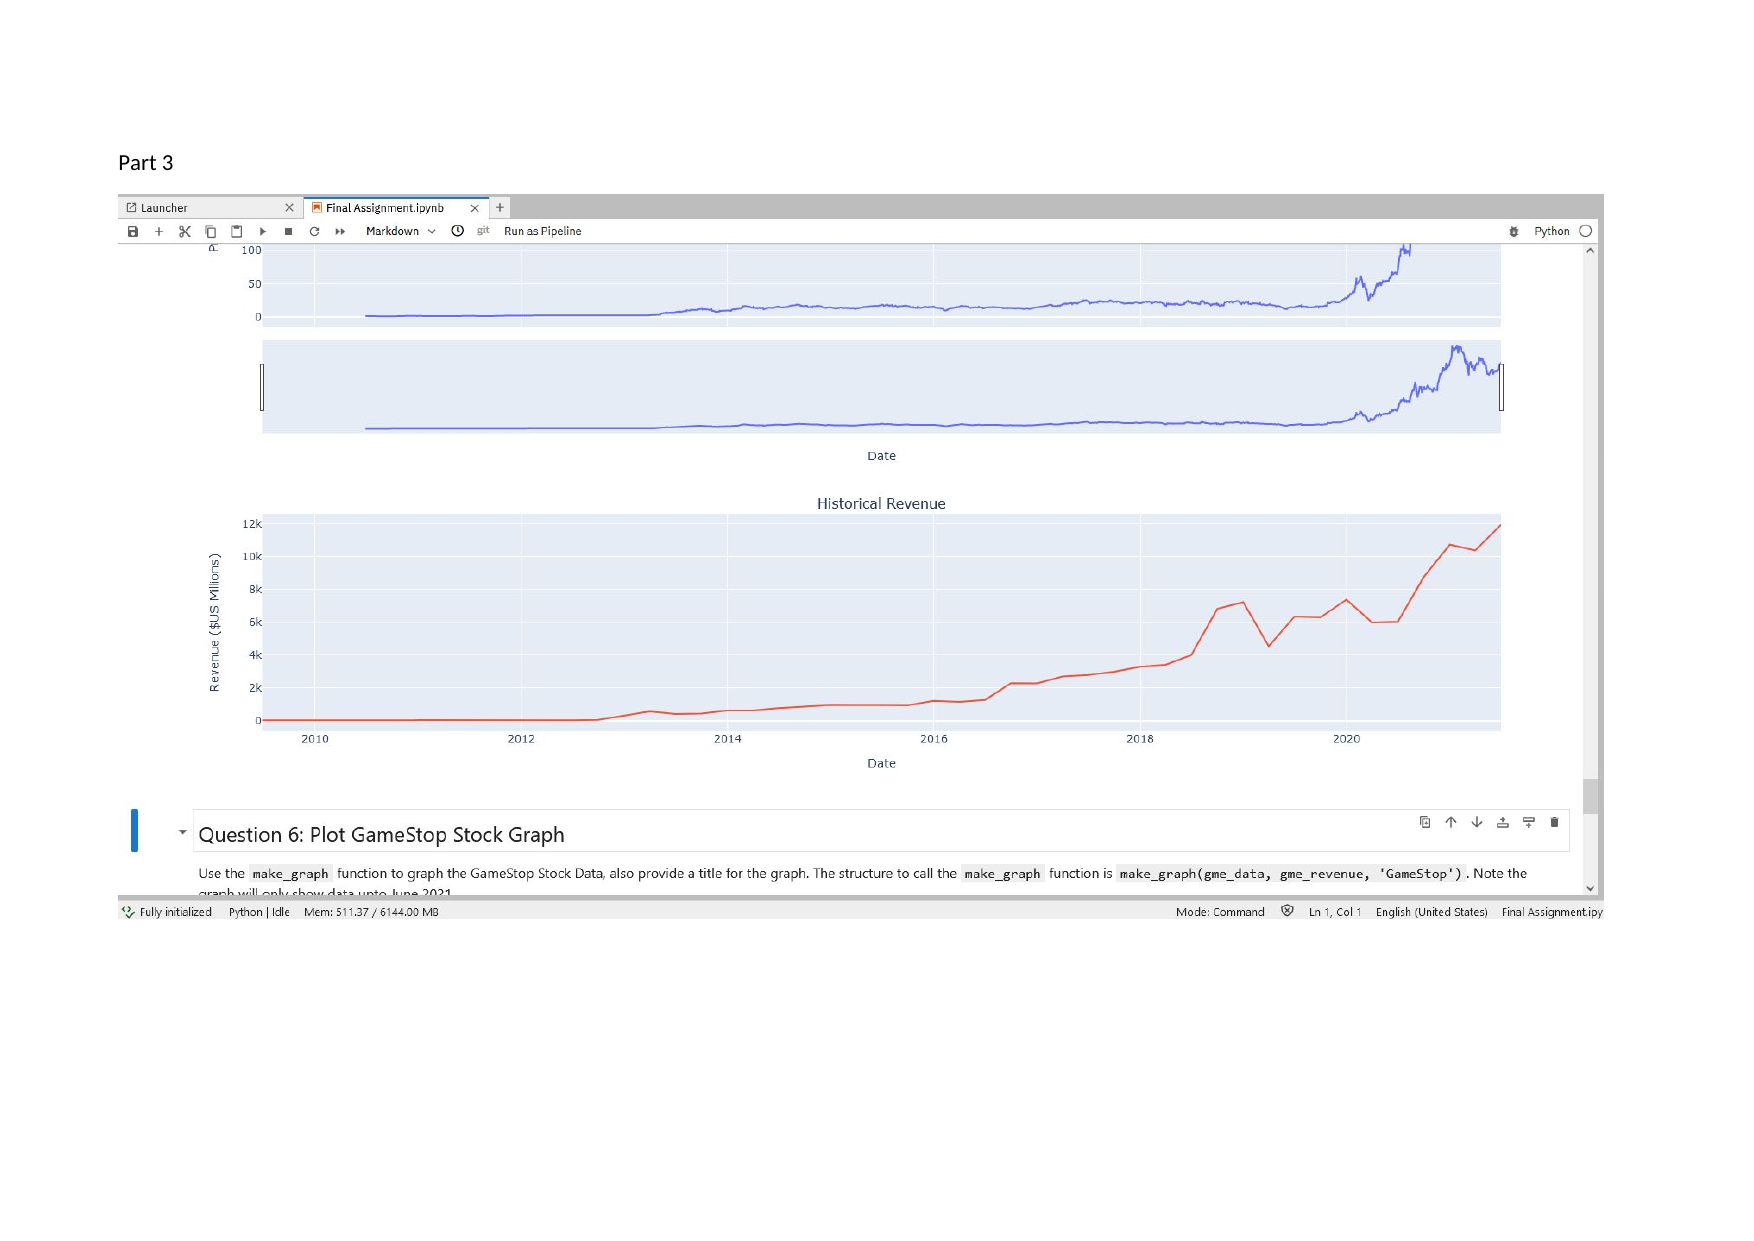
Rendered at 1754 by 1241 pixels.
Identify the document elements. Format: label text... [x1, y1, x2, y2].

picture [118, 194, 1604, 919]
text Part 3 [118, 148, 1606, 176]
